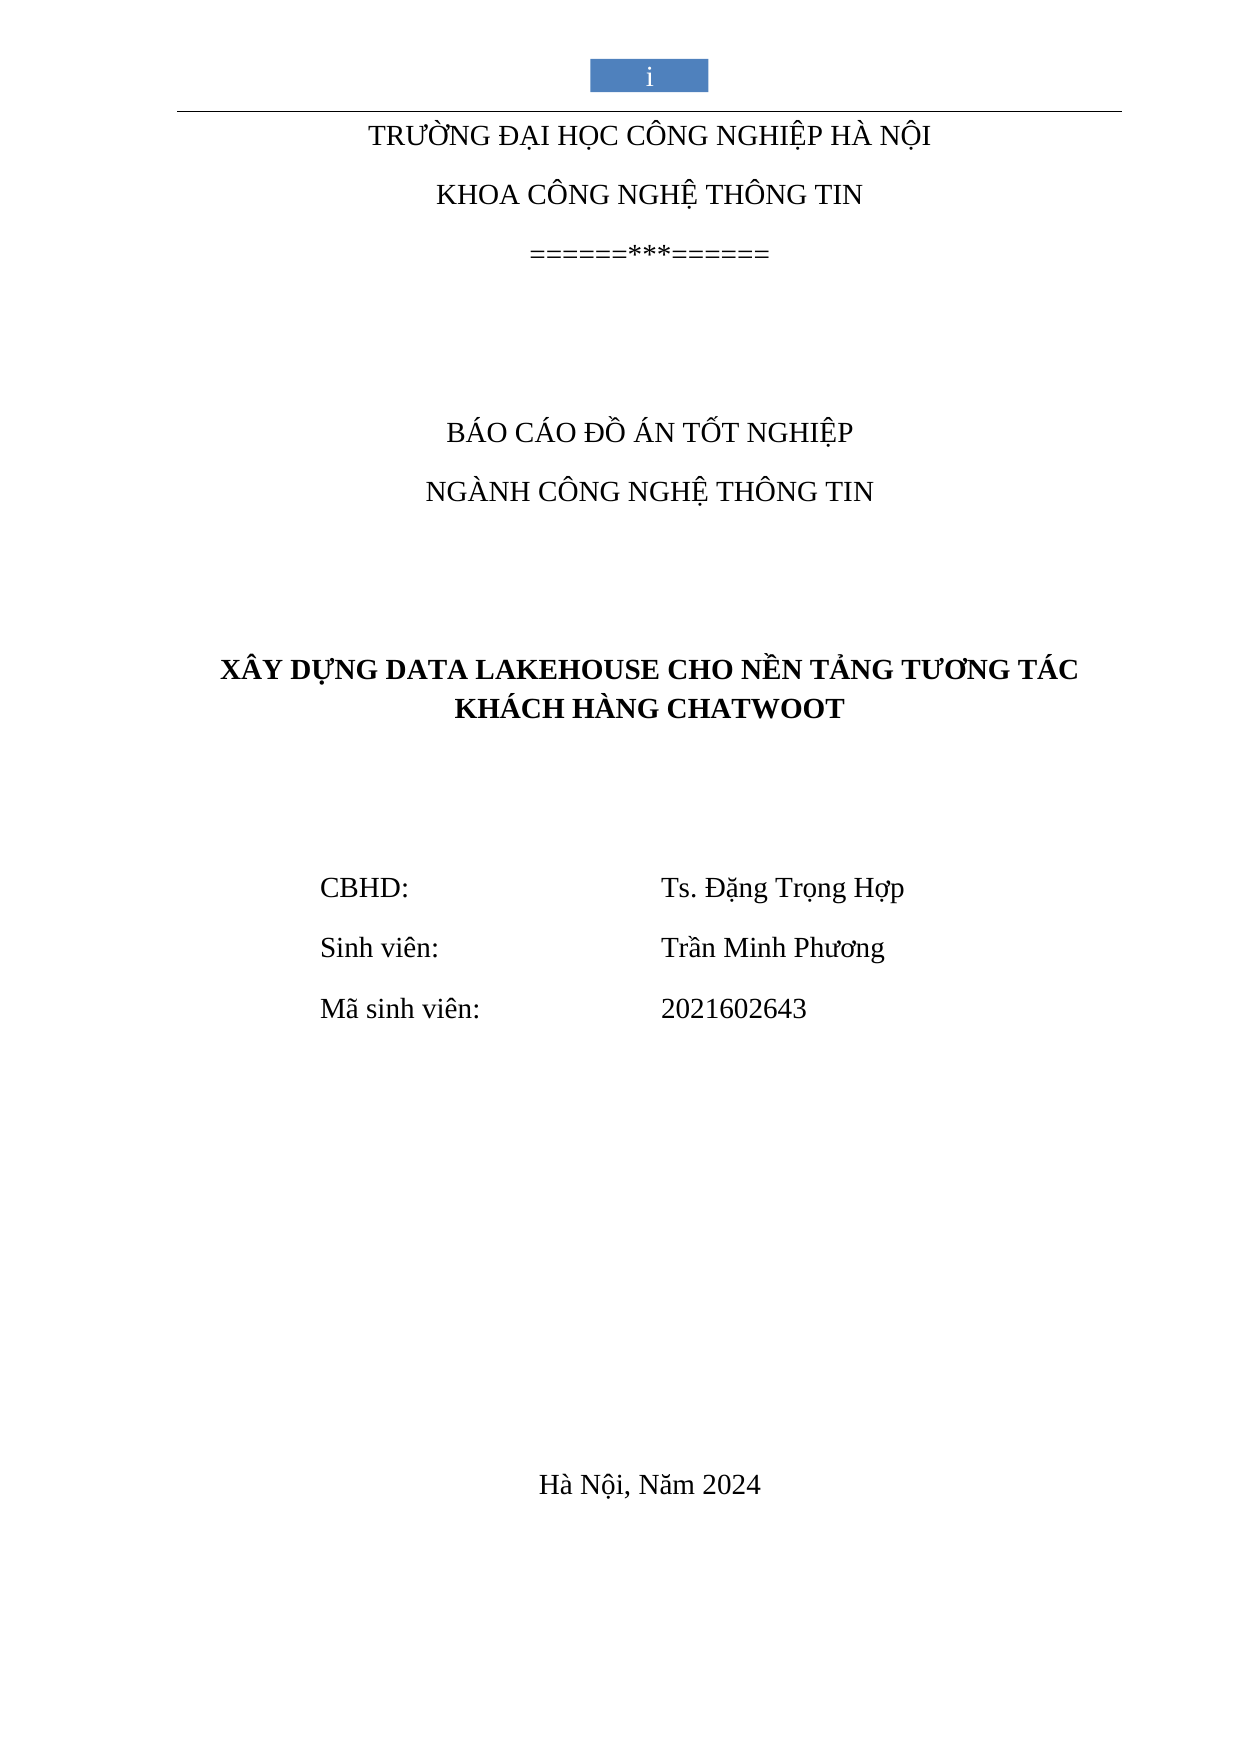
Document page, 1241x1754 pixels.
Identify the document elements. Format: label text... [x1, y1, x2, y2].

table_cell 2021602643 [650, 991, 1077, 1050]
table_cell Trần Minh Phương [650, 931, 1077, 990]
text NGÀNH CÔNG NGHỆ THÔNG TIN [177, 474, 1122, 508]
text BÁO CÁO ĐỒ ÁN TỐT NGHIỆP [177, 415, 1122, 448]
table_header CBHD: [309, 870, 649, 929]
table_cell Mã sinh viên: [309, 991, 649, 1050]
text Hà Nội, Năm 2024 [177, 1467, 1122, 1501]
text XÂY DỰNG DATA LAKEHOUSE CHO NỀN TẢNG TƯƠNG TÁC KHÁCH HÀNG CHATWOOT [177, 652, 1122, 724]
text KHOA CÔNG NGHỆ THÔNG TIN [177, 177, 1122, 211]
text TRƯỜNG ĐẠI HỌC CÔNG NGHIỆP HÀ NỘI [177, 118, 1122, 152]
table_cell Sinh viên: [309, 931, 649, 990]
table_header Ts. Đặng Trọng Hợp [650, 870, 1077, 929]
text ======***====== [177, 237, 1122, 270]
